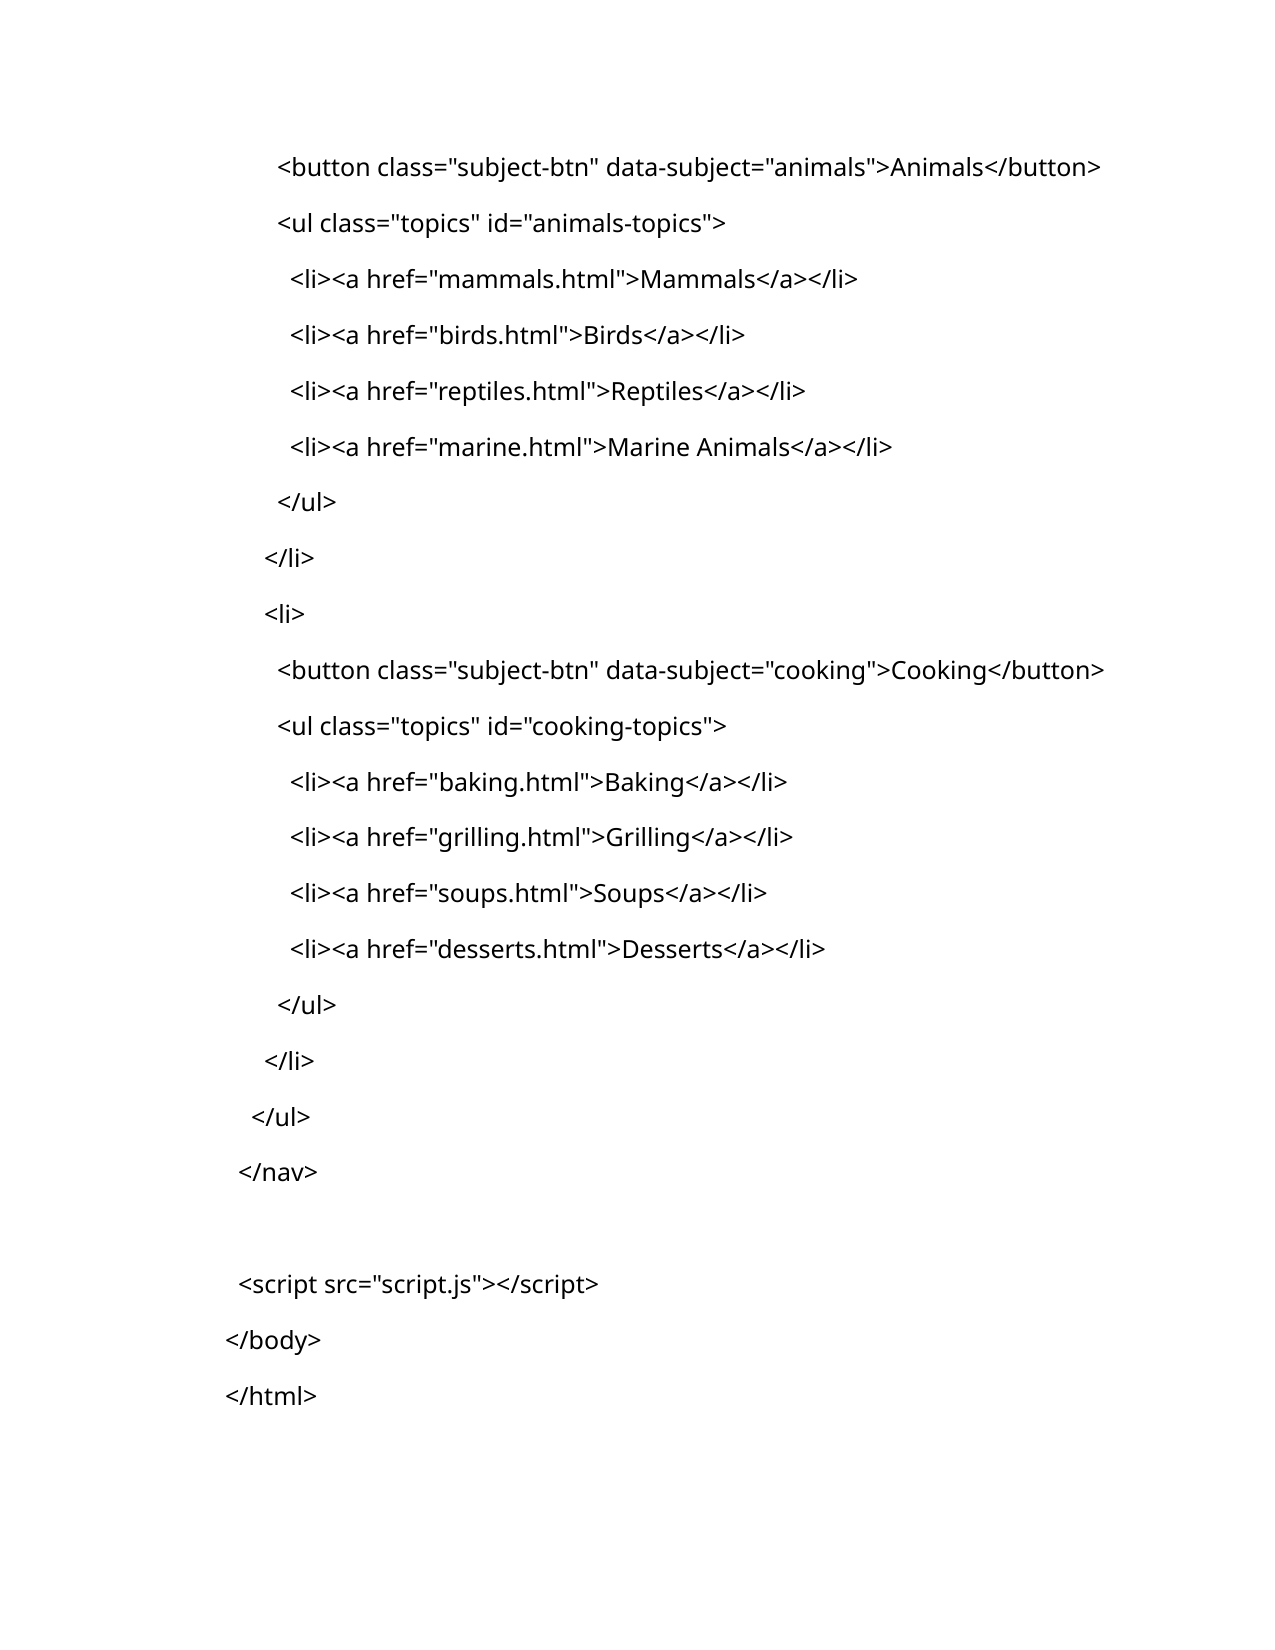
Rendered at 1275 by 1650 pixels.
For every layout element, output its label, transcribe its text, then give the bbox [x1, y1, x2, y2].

text <li><a href="baking.html">Baking</a></li> [225, 764, 1125, 798]
text </ul> [225, 1099, 1125, 1133]
text <li><a href="mammals.html">Mammals</a></li> [225, 262, 1125, 296]
text <ul class="topics" id="animals-topics"> [225, 206, 1125, 240]
text <li><a href="marine.html">Marine Animals</a></li> [225, 429, 1125, 463]
text <li><a href="soups.html">Soups</a></li> [225, 876, 1125, 910]
text </li> [225, 541, 1125, 575]
text </ul> [225, 485, 1125, 519]
text </li> [225, 1043, 1125, 1077]
text <button class="subject-btn" data-subject="animals">Animals</button> [225, 150, 1125, 184]
text <li><a href="birds.html">Birds</a></li> [225, 317, 1125, 352]
text <ul class="topics" id="cooking-topics"> [225, 708, 1125, 742]
text <li><a href="reptiles.html">Reptiles</a></li> [225, 373, 1125, 407]
text </ul> [225, 987, 1125, 1022]
text </body> [225, 1322, 1125, 1357]
text <script src="script.js"></script> [225, 1267, 1125, 1301]
text <button class="subject-btn" data-subject="cooking">Cooking</button> [225, 652, 1125, 687]
text <li><a href="grilling.html">Grilling</a></li> [225, 820, 1125, 854]
text <li><a href="desserts.html">Desserts</a></li> [225, 932, 1125, 966]
text </nav> [225, 1155, 1125, 1189]
text </html> [225, 1378, 1125, 1412]
text <li> [225, 597, 1125, 631]
